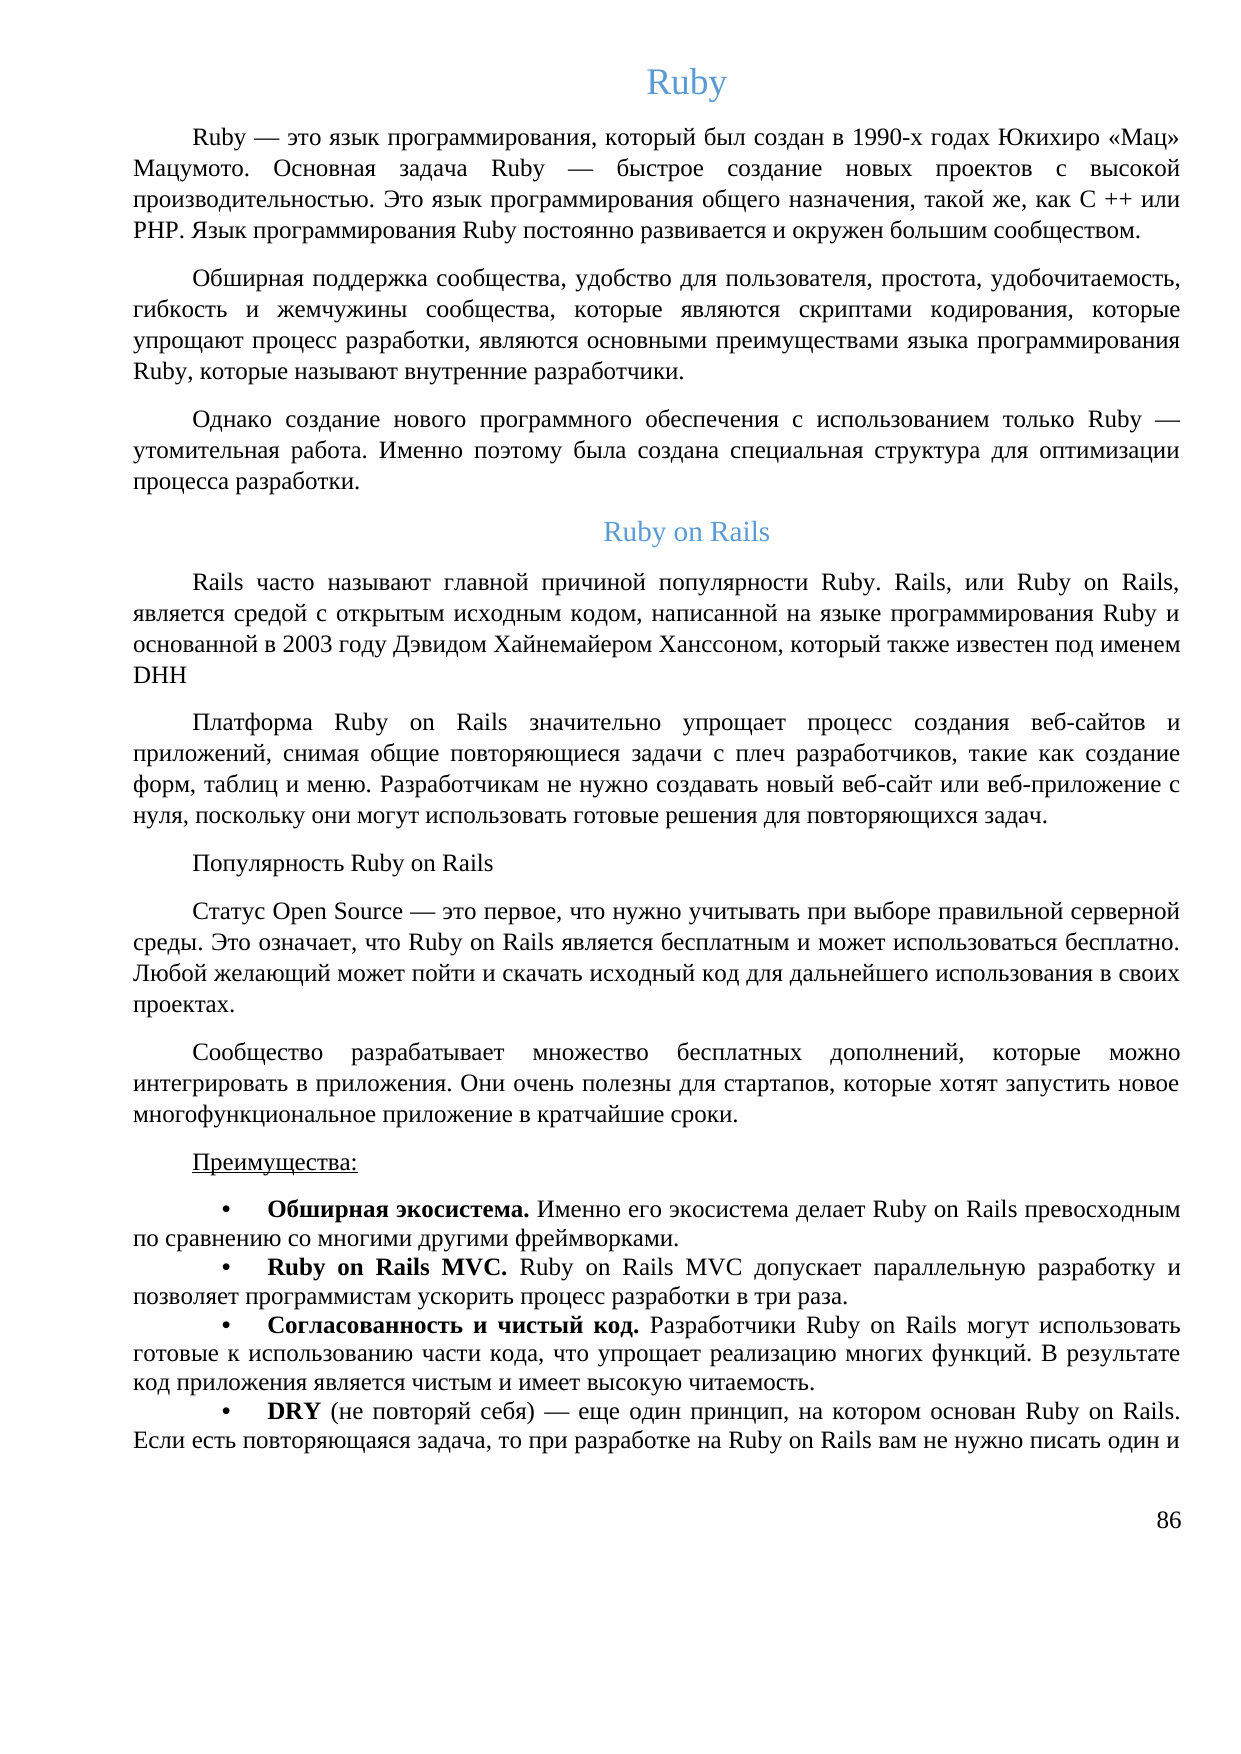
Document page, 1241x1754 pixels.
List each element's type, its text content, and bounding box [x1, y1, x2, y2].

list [133, 1396, 1181, 1453]
list Обширная экосистема. Именно его экосистема делает Ruby on Rails превосходным по сравнению со многими другими фреймворками. [133, 1194, 1181, 1252]
text Ruby — это язык программирования, который был создан в 1990-х годах Юкихиро «Мац» Мацумото. Основная задача Ruby — быстрое создание новых проектов с высокой производительностью. Это язык программирования общего назначения, такой же, как C ++ или PHP. Язык программирования Ruby постоянно развивается и окружен большим сообществом. [133, 122, 1181, 244]
text Популярность Ruby on Rails [133, 848, 1181, 877]
text Сообщество разрабатывает множество бесплатных дополнений, которые можно интегрировать в приложения. Они очень полезны для стартапов, которые хотят запустить новое многофункциональное приложение в кратчайшие сроки. [133, 1037, 1181, 1128]
list Согласованность и чистый код. Разработчики Ruby on Rails могут использовать готовые к использованию части кода, что упрощает реализацию многих функций. В результате код приложения является чистым и имеет высокую читаемость. [133, 1309, 1181, 1396]
text Преимущества: [133, 1147, 1181, 1175]
list Ruby on Rails MVC. Ruby on Rails MVC допускает параллельную разработку и позволяет программистам ускорить процесс разработки в три раза. [133, 1252, 1181, 1309]
text Ruby [133, 59, 1181, 102]
text Однако создание нового программного обеспечения с использованием только Ruby — утомительная работа. Именно поэтому была создана специальная структура для оптимизации процесса разработки. [133, 404, 1181, 495]
text Платформа Ruby on Rails значительно упрощает процесс создания веб-сайтов и приложений, снимая общие повторяющиеся задачи с плеч разработчиков, такие как создание форм, таблиц и меню. Разработчикам не нужно создавать новый веб-сайт или веб-приложение с нуля, поскольку они могут использовать готовые решения для повторяющихся задач. [133, 707, 1181, 829]
text Обширная поддержка сообщества, удобство для пользователя, простота, удобочитаемость, гибкость и жемчужины сообщества, которые являются скриптами кодирования, которые упрощают процесс разработки, являются основными преимуществами языка программирования Ruby, которые называют внутренние разработчики. [133, 263, 1181, 385]
text Ruby on Rails [133, 514, 1181, 547]
text Статус Open Source — это первое, что нужно учитывать при выборе правильной серверной среды. Это означает, что Ruby on Rails является бесплатным и может использоваться бесплатно. Любой желающий может пойти и скачать исходный код для дальнейшего использования в своих проектах. [133, 896, 1181, 1018]
text Rails часто называют главной причиной популярности Ruby. Rails, или Ruby on Rails, является средой с открытым исходным кодом, написанной на языке программирования Ruby и основанной в 2003 году Дэвидом Хайнемайером Ханссоном, который также известен под именем DHH [133, 567, 1181, 688]
